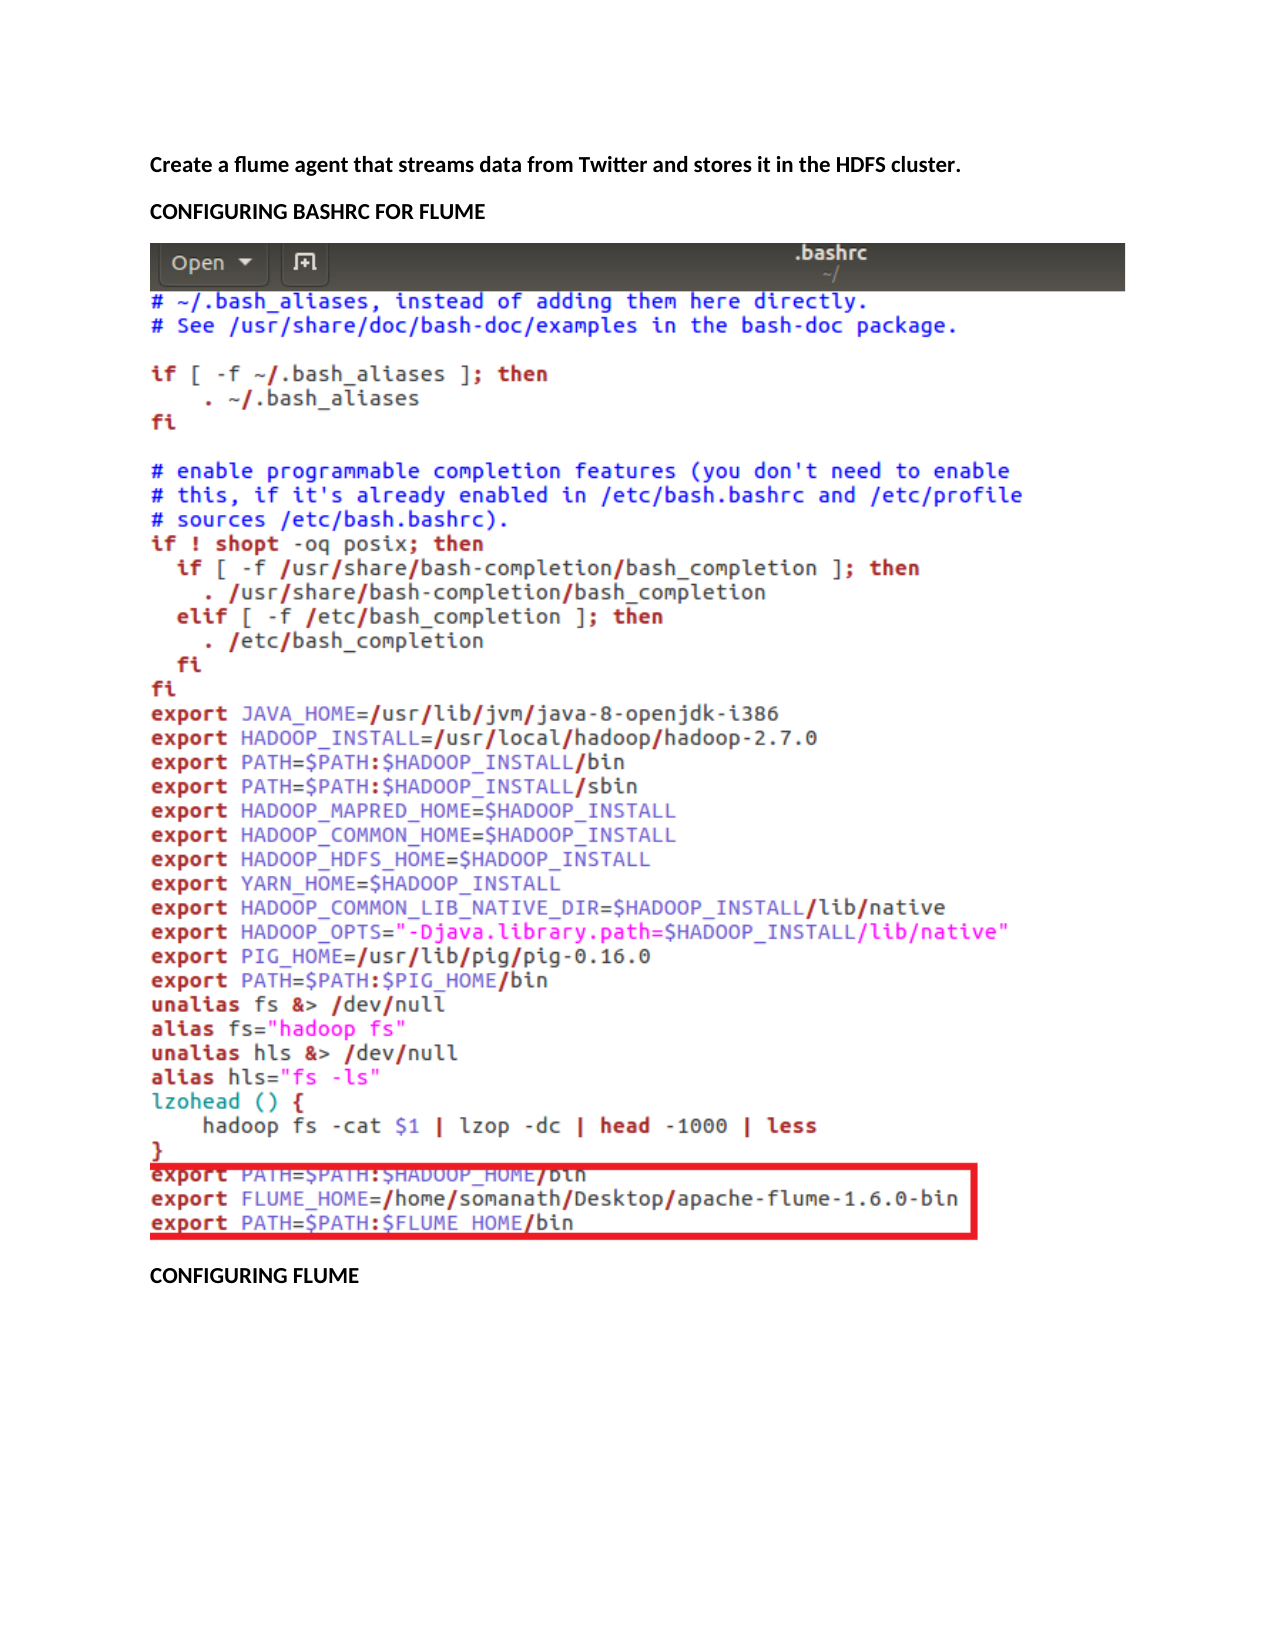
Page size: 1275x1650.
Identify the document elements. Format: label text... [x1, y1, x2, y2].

picture [150, 243, 1125, 1243]
text Create a flume agent that streams data from Twitter and stores it in the HDFS cluster. [150, 150, 1125, 178]
text CONFIGURING FLUME [150, 1261, 1125, 1289]
text CONFIGURING BASHRC FOR FLUME [150, 197, 1125, 225]
